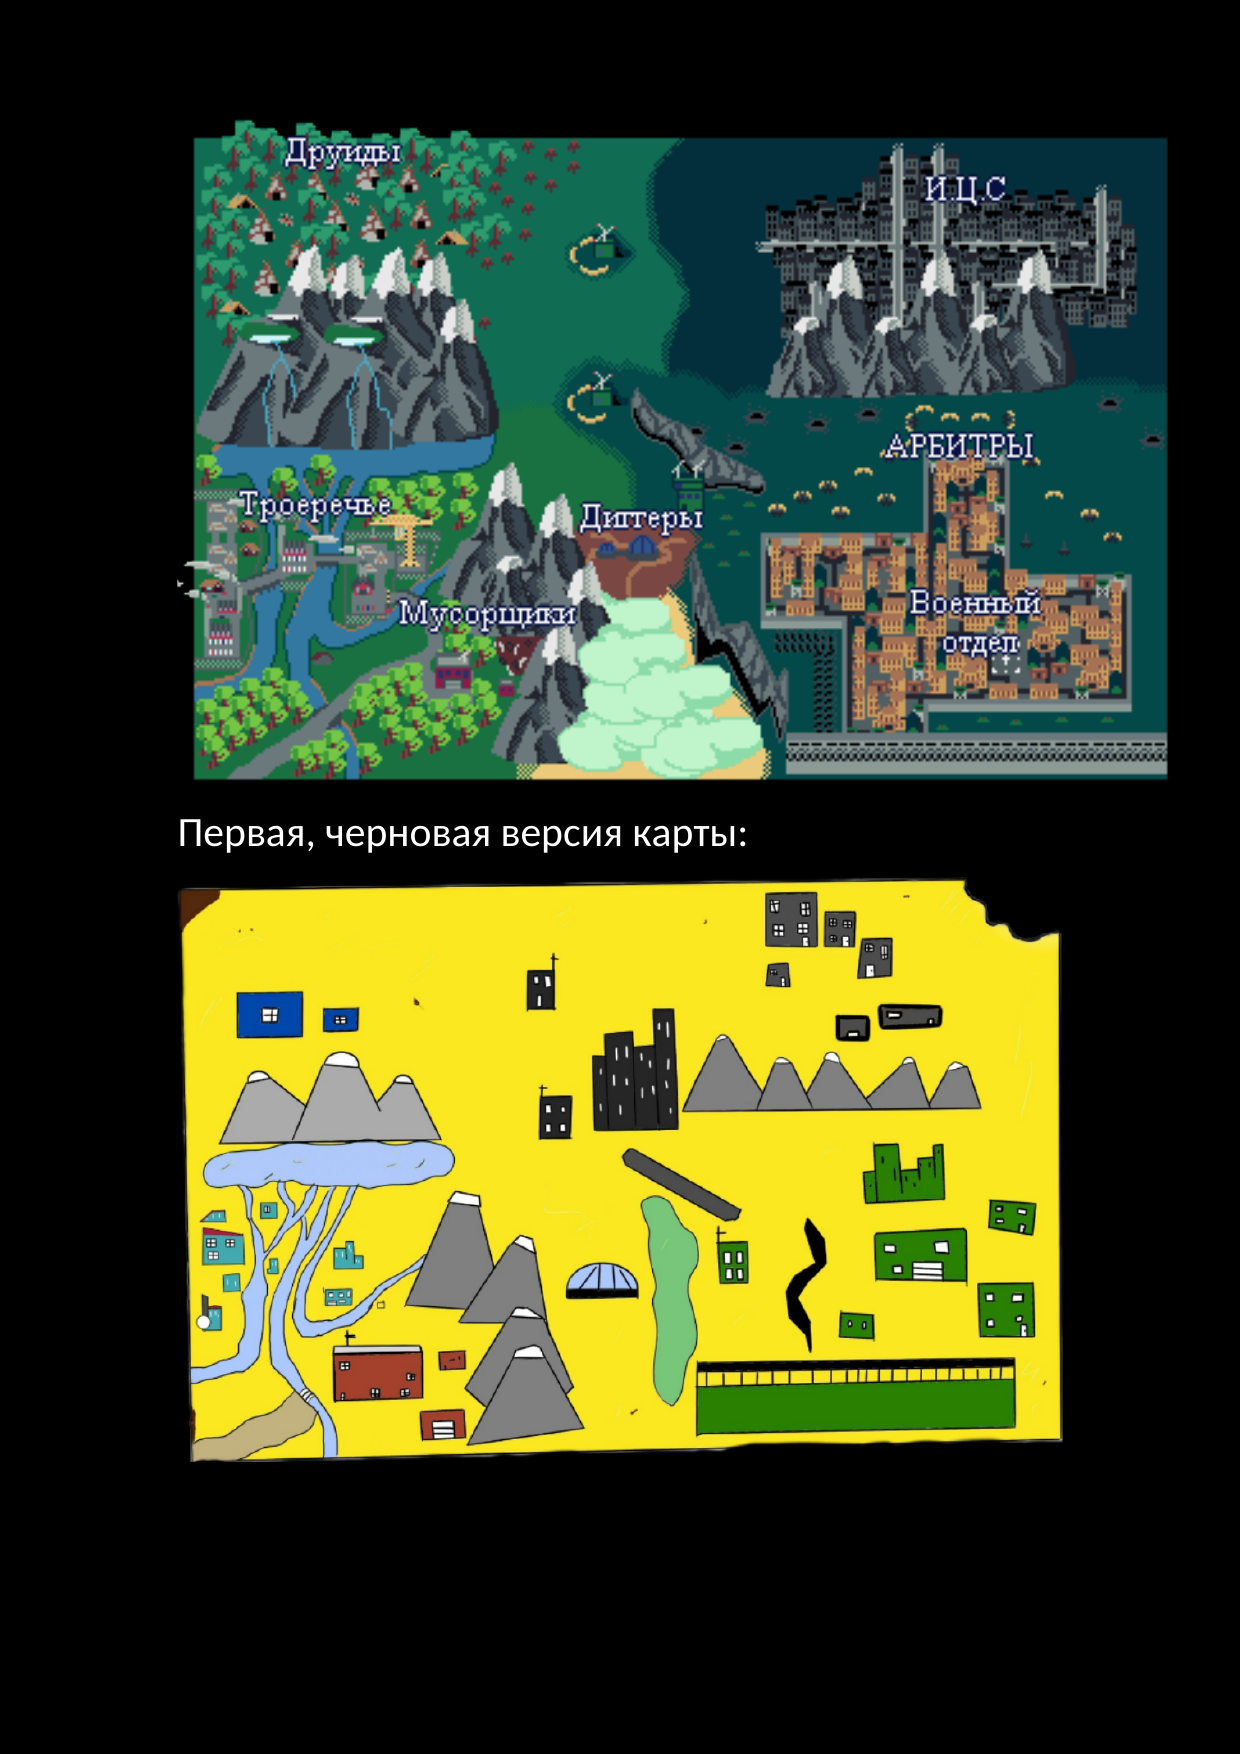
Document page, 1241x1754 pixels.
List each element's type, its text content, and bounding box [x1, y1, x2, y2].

picture [177, 118, 1196, 788]
picture [177, 877, 1063, 1462]
text Первая, черновая версия карты: [177, 806, 1152, 857]
